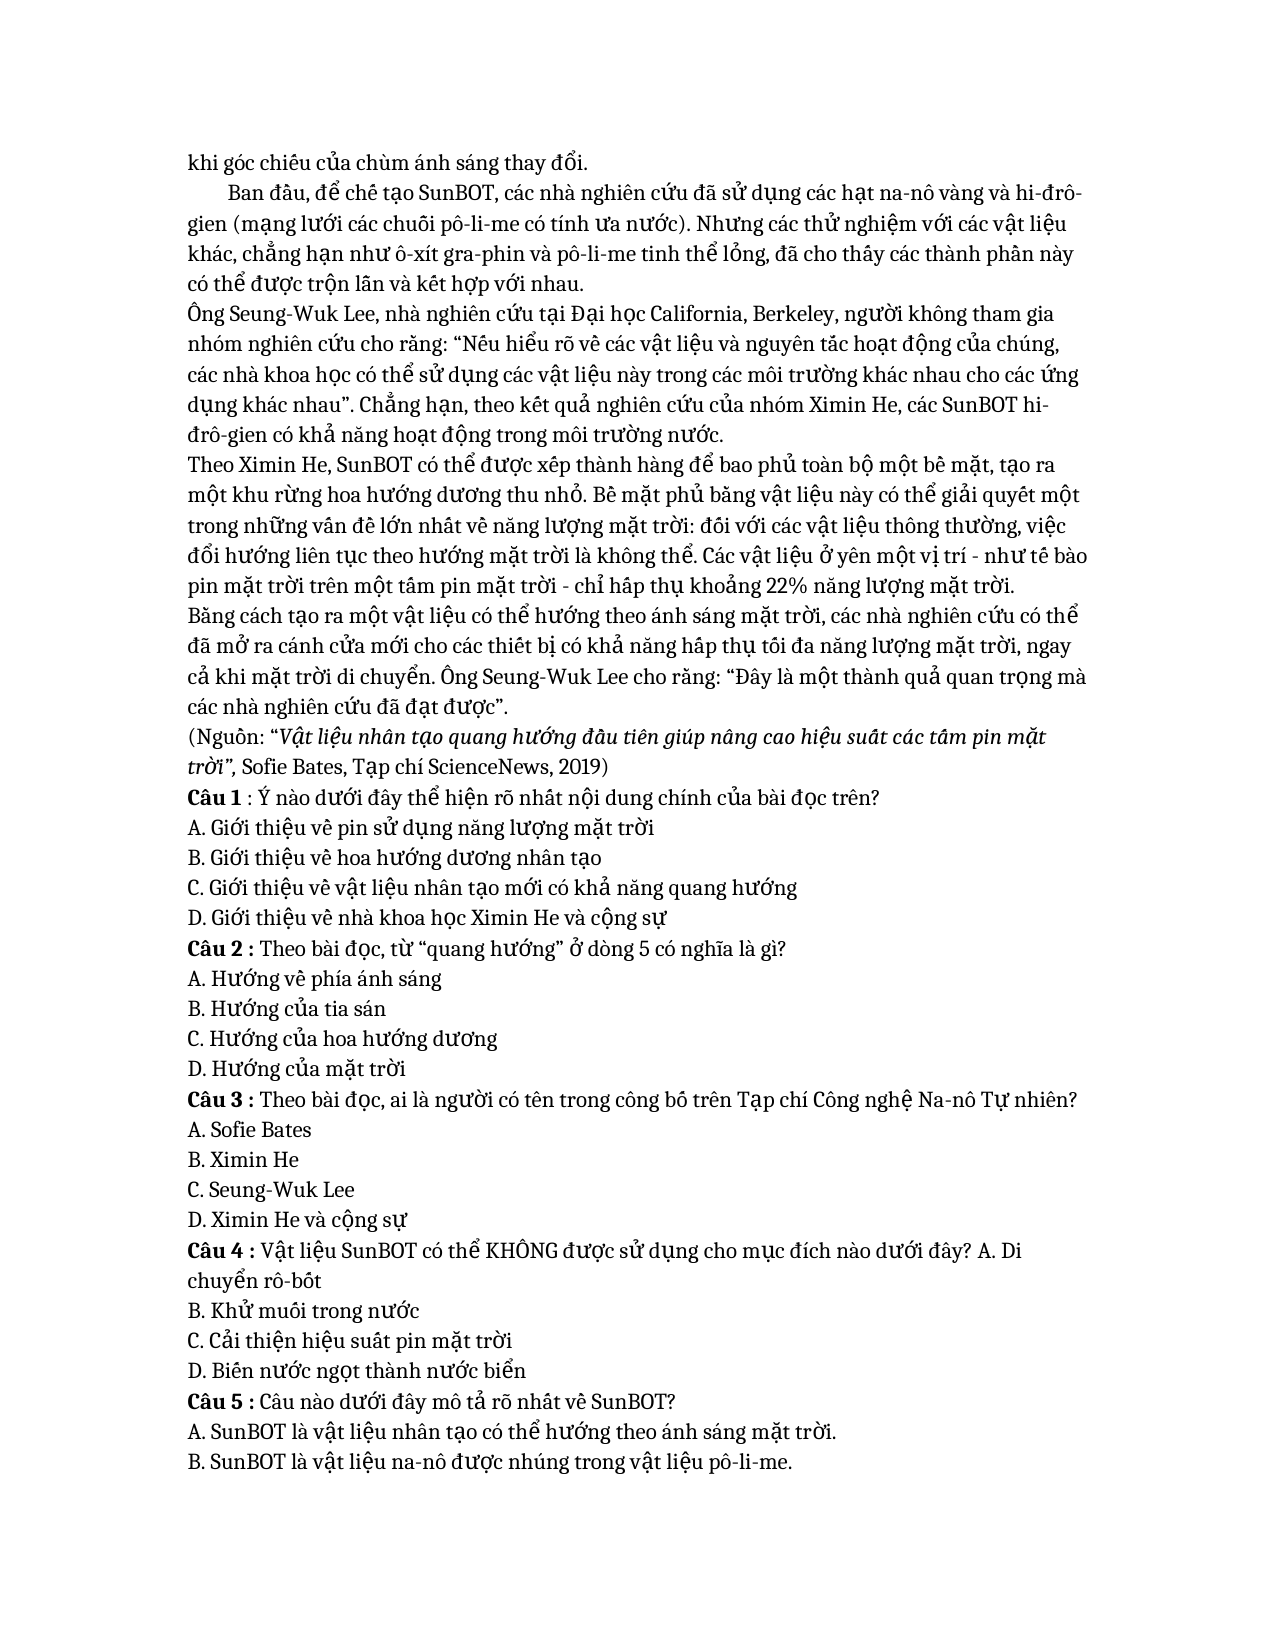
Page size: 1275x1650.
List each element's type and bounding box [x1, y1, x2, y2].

text [187, 150, 1087, 1475]
